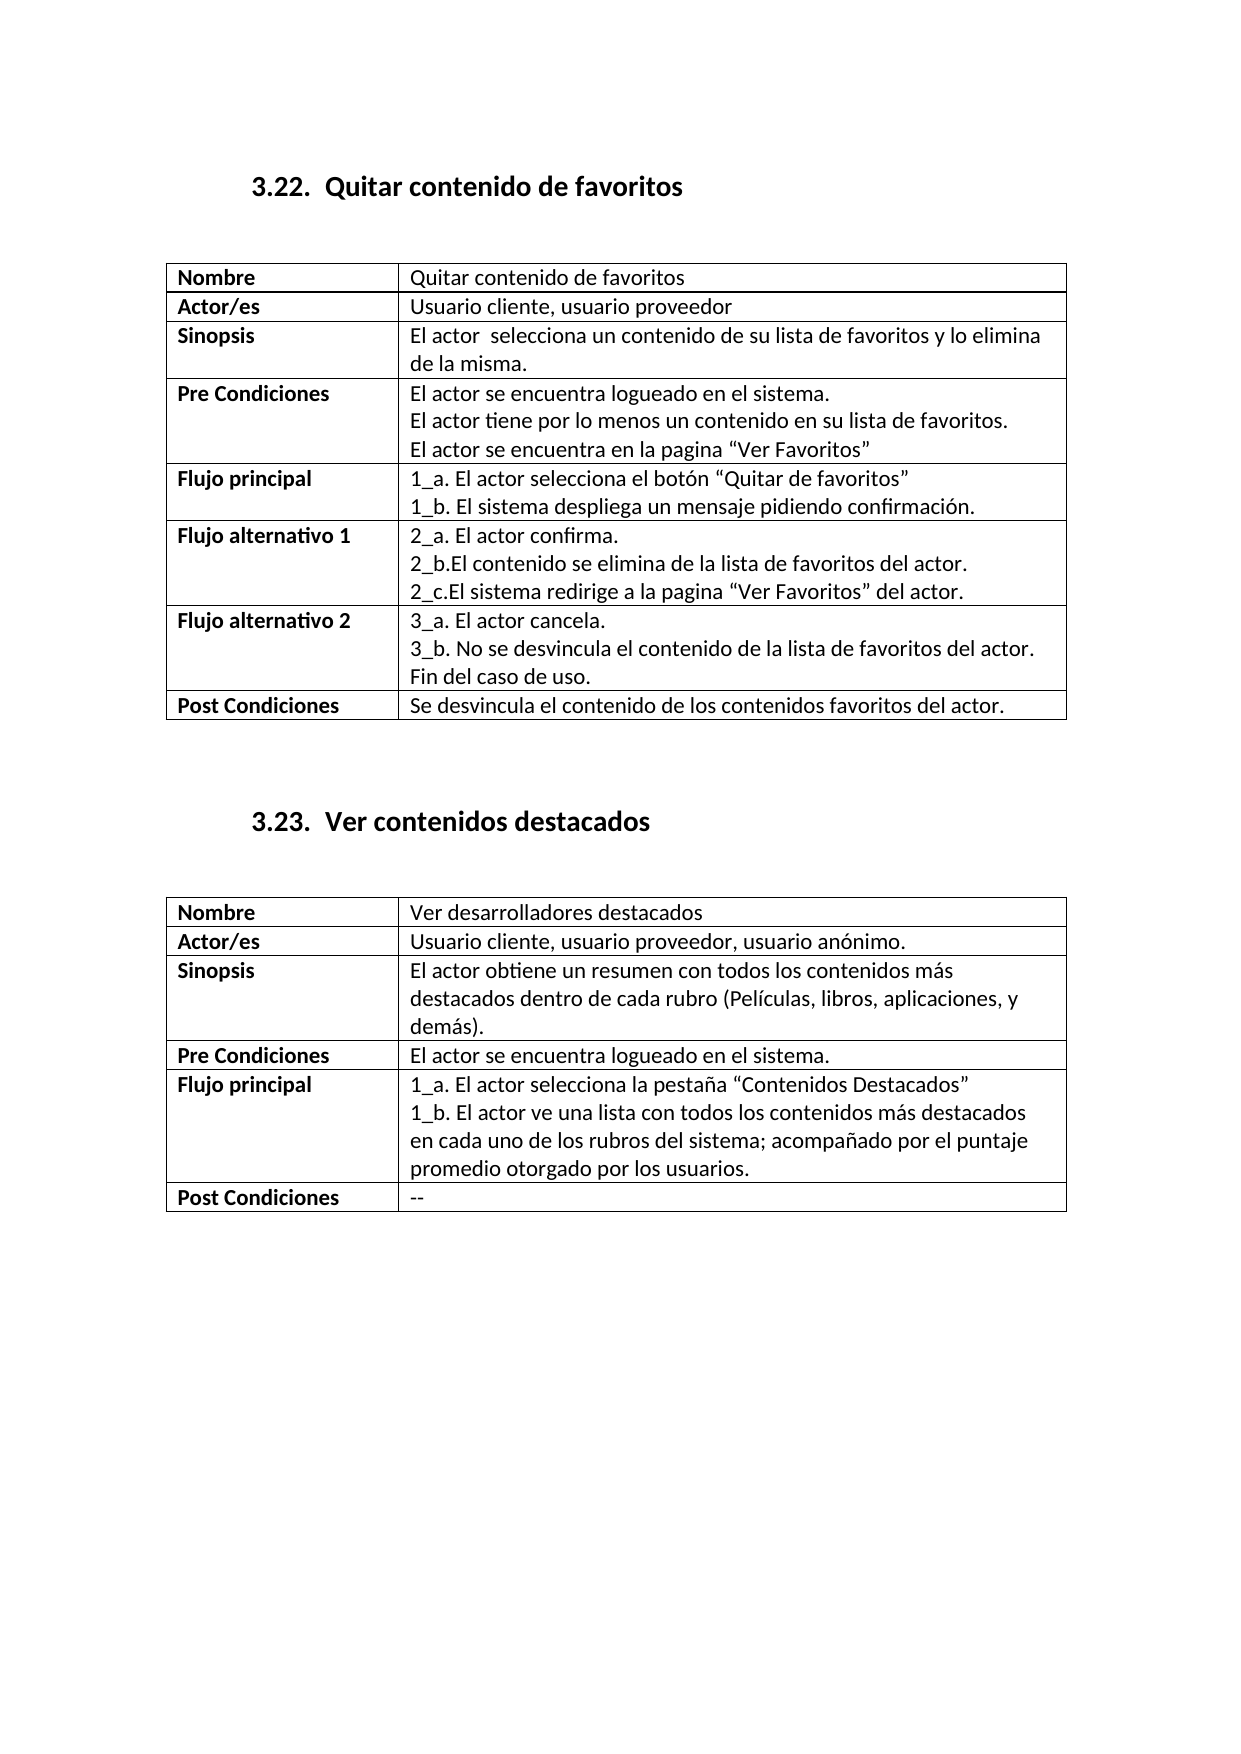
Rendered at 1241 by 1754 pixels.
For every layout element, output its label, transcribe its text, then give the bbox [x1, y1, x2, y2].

table_cell El actor se encuentra logueado en el sistema. El actor tiene por lo menos un contenido en su lista de favoritos. El actor se encuentra en la pagina “Ver Favoritos” [399, 379, 1066, 463]
table_cell Sinopsis [167, 956, 398, 1040]
table_cell Usuario cliente, usuario proveedor, usuario anónimo. [399, 927, 1066, 955]
table_cell Sinopsis [167, 322, 398, 378]
subtitle Quitar contenido de favoritos [222, 168, 1063, 204]
table_cell Post Condiciones [167, 1183, 398, 1211]
table_cell Actor/es [167, 293, 398, 321]
table_header Ver desarrolladores destacados [399, 898, 1066, 926]
table_cell 1_a. El actor selecciona el botón “Quitar de favoritos” 1_b. El sistema despliega un mensaje pidiendo confirmación. [399, 464, 1066, 520]
table_header Quitar contenido de favoritos [399, 264, 1066, 291]
table_cell Se desvincula el contenido de los contenidos favoritos del actor. [399, 691, 1066, 719]
table_cell Pre Condiciones [167, 1041, 398, 1069]
table_cell Actor/es [167, 927, 398, 955]
table_cell Flujo alternativo 2 [167, 606, 398, 690]
table_cell 1_a. El actor selecciona la pestaña “Contenidos Destacados” 1_b. El actor ve una lista con todos los contenidos más destacados en cada uno de los rubros del sistema; acompañado por el puntaje promedio otorgado por los usuarios. [399, 1070, 1066, 1182]
table_cell Flujo principal [167, 464, 398, 520]
table_cell 3_a. El actor cancela. 3_b. No se desvincula el contenido de la lista de favoritos del actor. Fin del caso de uso. [399, 606, 1066, 690]
subtitle Ver contenidos destacados [222, 803, 1063, 838]
table_cell El actor selecciona un contenido de su lista de favoritos y lo elimina de la misma. [399, 322, 1066, 378]
table_cell El actor se encuentra logueado en el sistema. [399, 1041, 1066, 1069]
table_cell Usuario cliente, usuario proveedor [399, 293, 1066, 321]
table_cell 2_a. El actor confirma. 2_b.El contenido se elimina de la lista de favoritos del actor. 2_c.El sistema redirige a la pagina “Ver Favoritos” del actor. [399, 521, 1066, 605]
table_header Nombre [167, 264, 398, 291]
table_cell Pre Condiciones [167, 379, 398, 463]
table_cell -- [399, 1183, 1066, 1211]
table_cell El actor obtiene un resumen con todos los contenidos más destacados dentro de cada rubro (Películas, libros, aplicaciones, y demás). [399, 956, 1066, 1040]
table_cell Flujo principal [167, 1070, 398, 1182]
table_header Nombre [167, 898, 398, 926]
table_cell Post Condiciones [167, 691, 398, 719]
table_cell Flujo alternativo 1 [167, 521, 398, 605]
